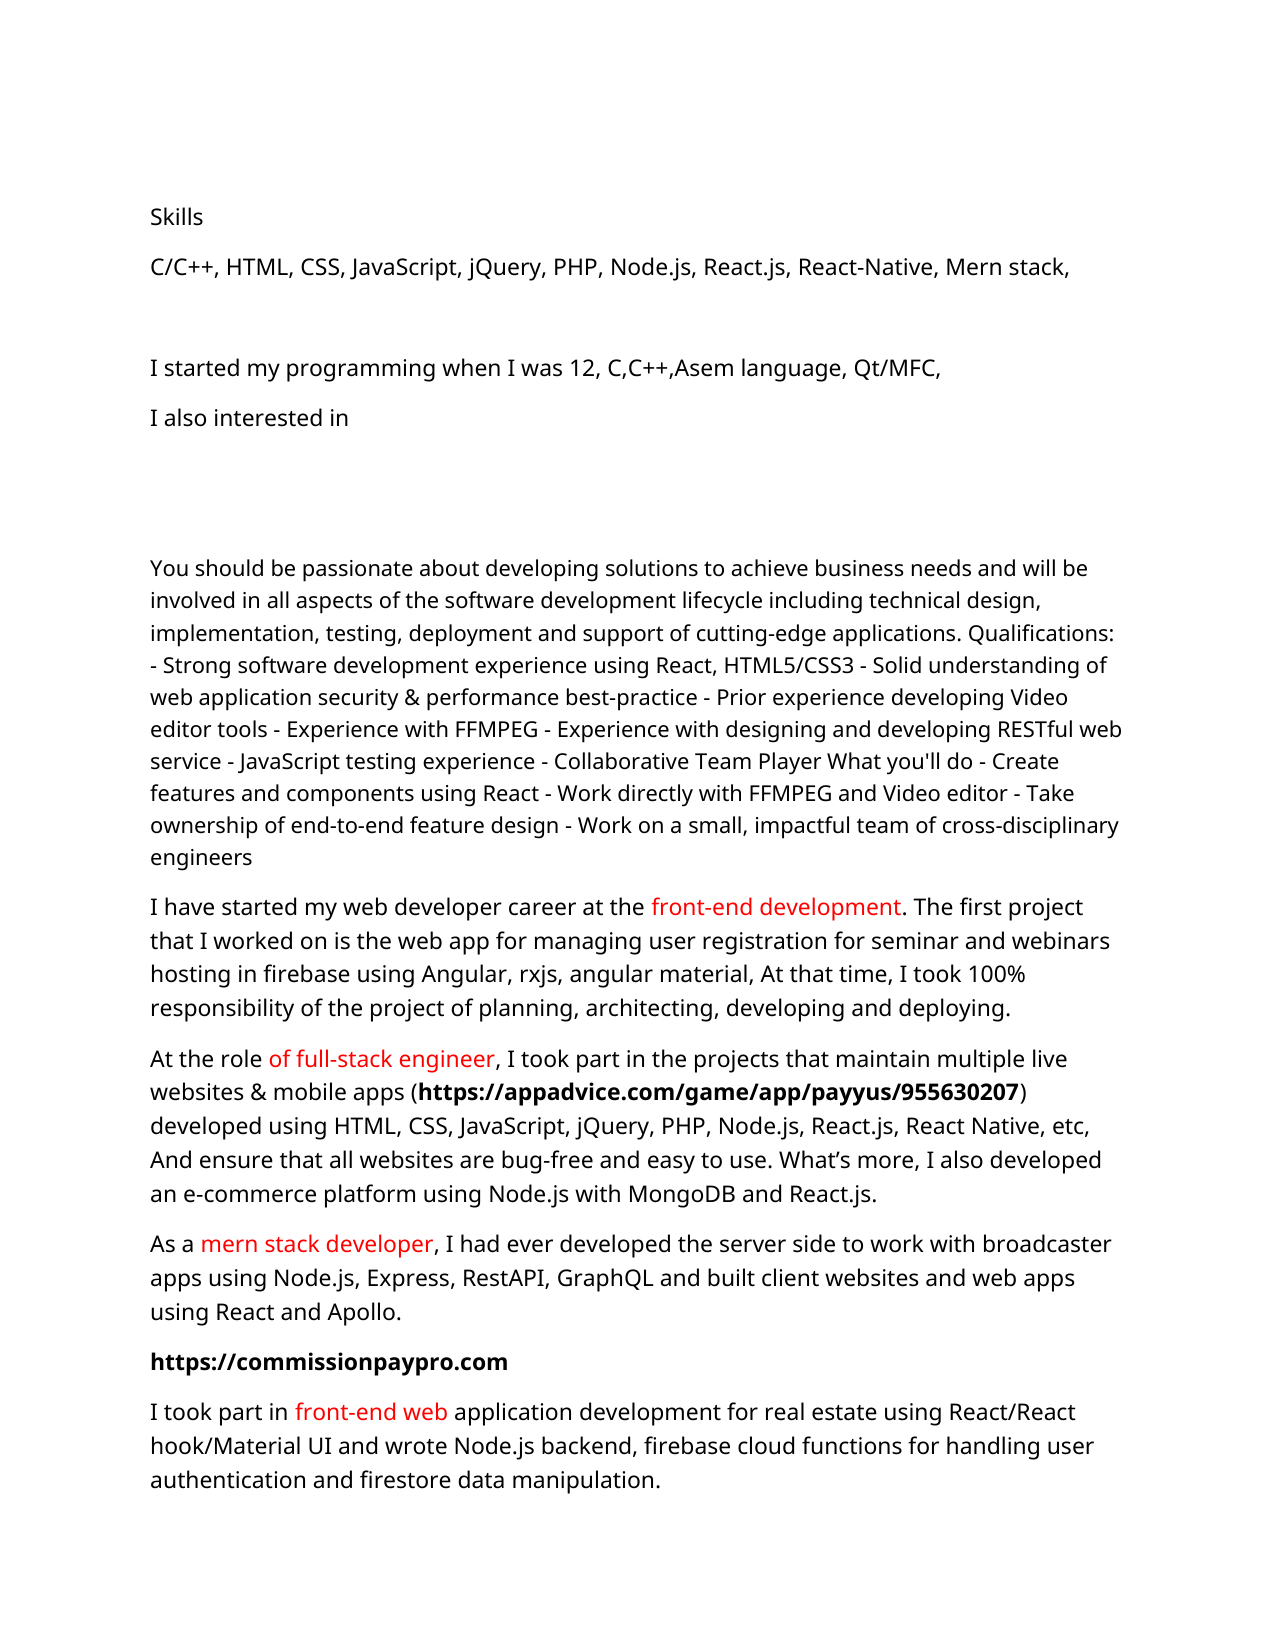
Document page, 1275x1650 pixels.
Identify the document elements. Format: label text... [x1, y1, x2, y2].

text As a mern stack developer, I had ever developed the server side to work with broadcaster apps using Node.js, Express, RestAPI, GraphQL and built client websites and web apps using React and Apollo. [150, 1228, 1125, 1327]
text At the role of full-stack engineer, I took part in the projects that maintain multiple live websites & mobile apps (https://appadvice.com/game/app/payyus/955630207) developed using HTML, CSS, JavaScript, jQuery, PHP, Node.js, React.js, React Native, etc, And ensure that all websites are bug-free and easy to use. What’s more, I also developed an e-commerce platform using Node.js with MongoDB and React.js. [150, 1042, 1125, 1209]
text C/C++, HTML, CSS, JavaScript, jQuery, PHP, Node.js, React.js, React-Native, Mern stack, [150, 251, 1125, 282]
text I took part in front-end web application development for real estate using React/React hook/Material UI and wrote Node.js backend, firebase cloud functions for handling user authentication and firestore data manipulation. [150, 1396, 1125, 1495]
text I have started my web developer career at the front-end development. The first project that I worked on is the web app for managing user registration for seminar and webinars hosting in firebase using Angular, rxjs, angular material, At that time, I took 100% responsibility of the project of planning, architecting, developing and deploying. [150, 891, 1125, 1023]
text https://commissionpaypro.com [150, 1346, 1125, 1377]
text I started my programming when I was 12, C,C++,Asem language, Qt/MFC, [150, 352, 1125, 383]
text Skills [150, 200, 1125, 232]
text You should be passionate about developing solutions to achieve business needs and will be involved in all aspects of the software development lifecycle including technical design, implementation, testing, deployment and support of cutting-edge applications. Qualifications: - Strong software development experience using React, HTML5/CSS3 - Solid understanding of web application security & performance best-practice - Prior experience developing Video editor tools - Experience with FFMPEG - Experience with designing and developing RESTful web service - JavaScript testing experience - Collaborative Team Player What you'll do - Create features and components using React - Work directly with FFMPEG and Video editor - Take ownership of end-to-end feature design - Work on a small, impactful team of cross-disciplinary engineers [150, 553, 1125, 872]
text I also interested in [150, 402, 1125, 433]
